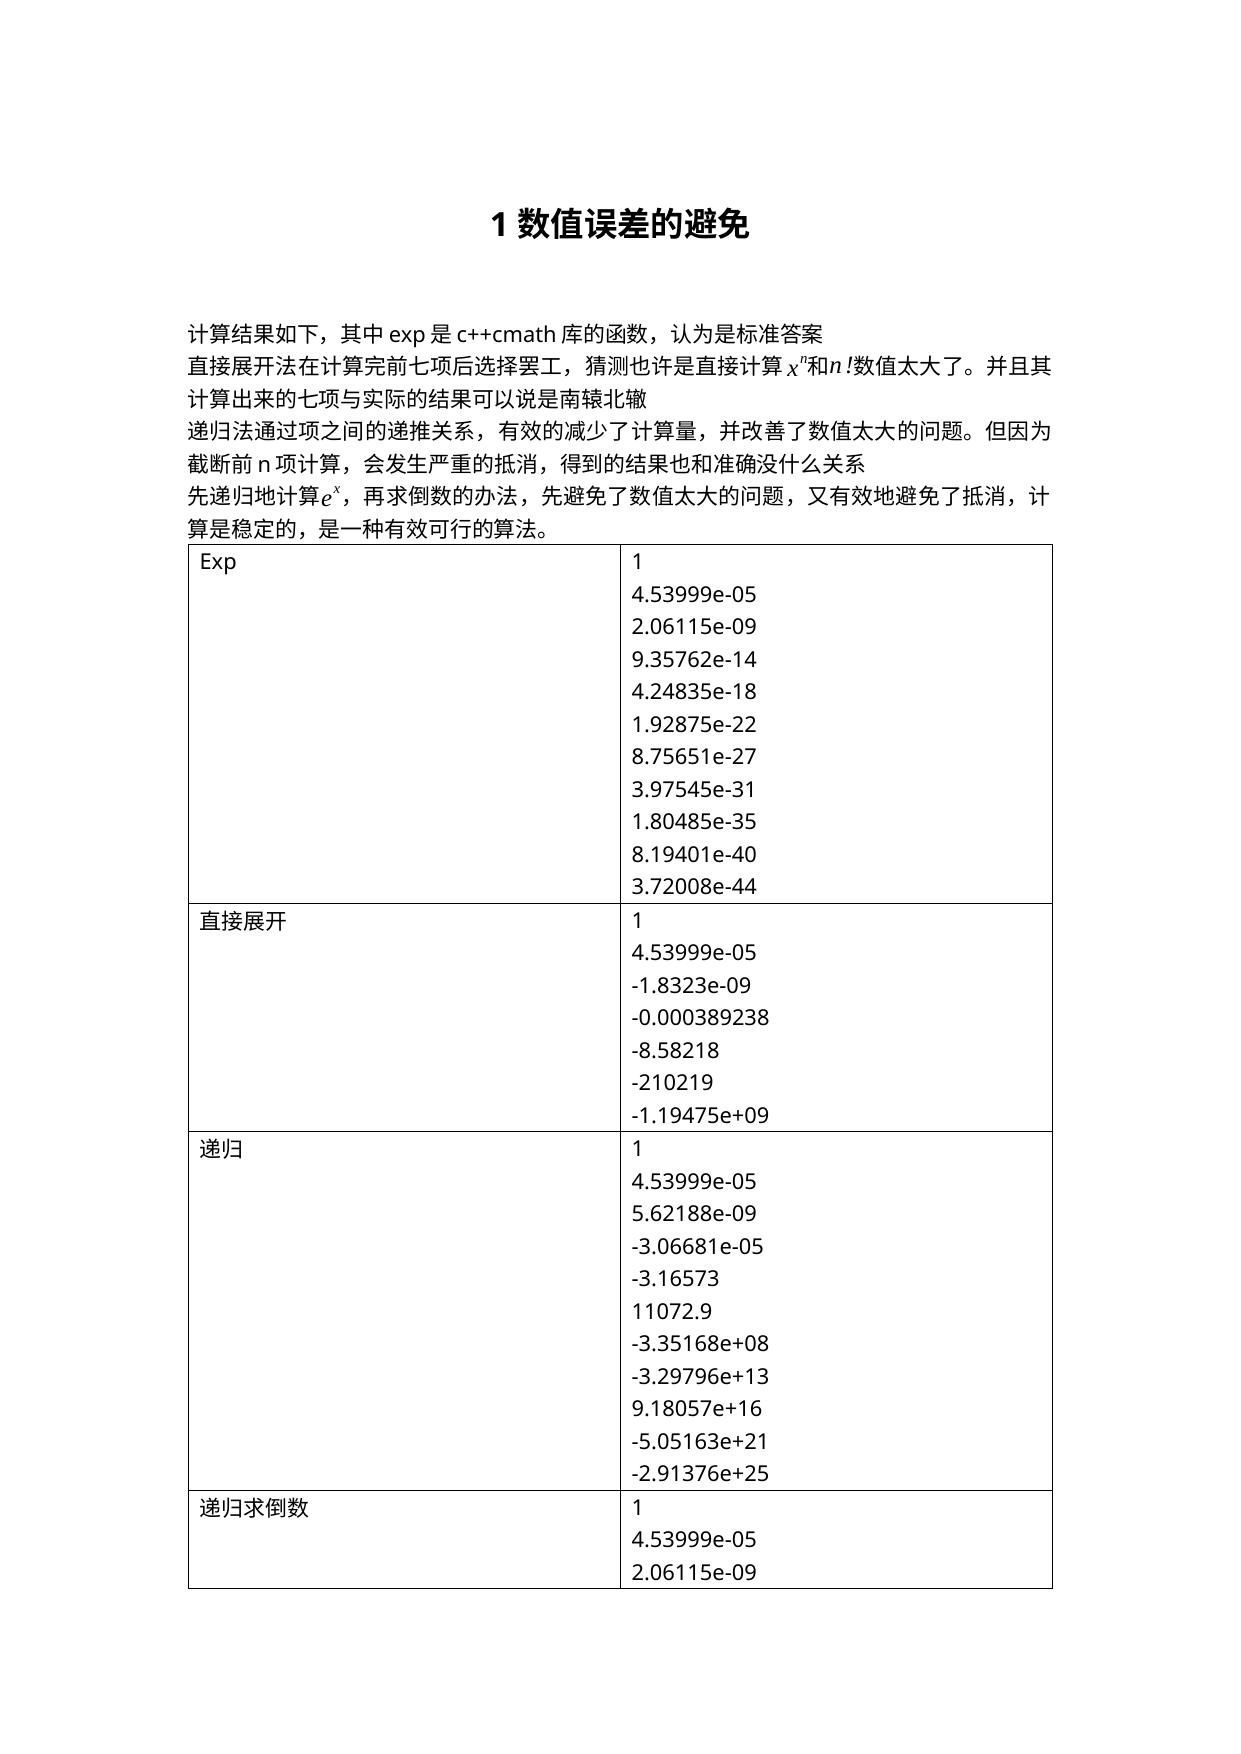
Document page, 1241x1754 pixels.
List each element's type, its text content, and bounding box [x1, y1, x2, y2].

table_cell 直接展开 [189, 904, 620, 1131]
text 计算结果如下，其中exp是c++cmath库的函数，认为是标准答案 [187, 316, 1053, 349]
table_cell 递归求倒数 [189, 1491, 620, 1588]
table_cell 1 4.53999e-05 -1.8323e-09 -0.000389238 -8.58218 -210219 -1.19475e+09 [621, 904, 1052, 1131]
text 直接展开法在计算完前七项后选择罢工，猜测也许是直接计算和数值太大了。并且其计算出来的七项与实际的结果可以说是南辕北辙 [187, 349, 1053, 414]
table_header Exp [189, 545, 620, 902]
text 先递归地计算，再求倒数的办法，先避免了数值太大的问题，又有效地避免了抵消，计算是稳定的，是一种有效可行的算法。 [187, 479, 1053, 544]
table_header 1 4.53999e-05 2.06115e-09 9.35762e-14 4.24835e-18 1.92875e-22 8.75651e-27 3.97545e-31 1.80485e-35 8.19401e-40 3.72008e-44 [621, 545, 1052, 902]
table_cell 递归 [189, 1132, 620, 1489]
subtitle 1 数值误差的避免 [187, 189, 1053, 254]
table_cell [621, 1491, 1052, 1588]
table_cell 1 4.53999e-05 5.62188e-09 -3.06681e-05 -3.16573 11072.9 -3.35168e+08 -3.29796e+13 9.18057e+16 -5.05163e+21 -2.91376e+25 [621, 1132, 1052, 1489]
text 递归法通过项之间的递推关系，有效的减少了计算量，并改善了数值太大的问题。但因为截断前n项计算，会发生严重的抵消，得到的结果也和准确没什么关系 [187, 414, 1053, 479]
